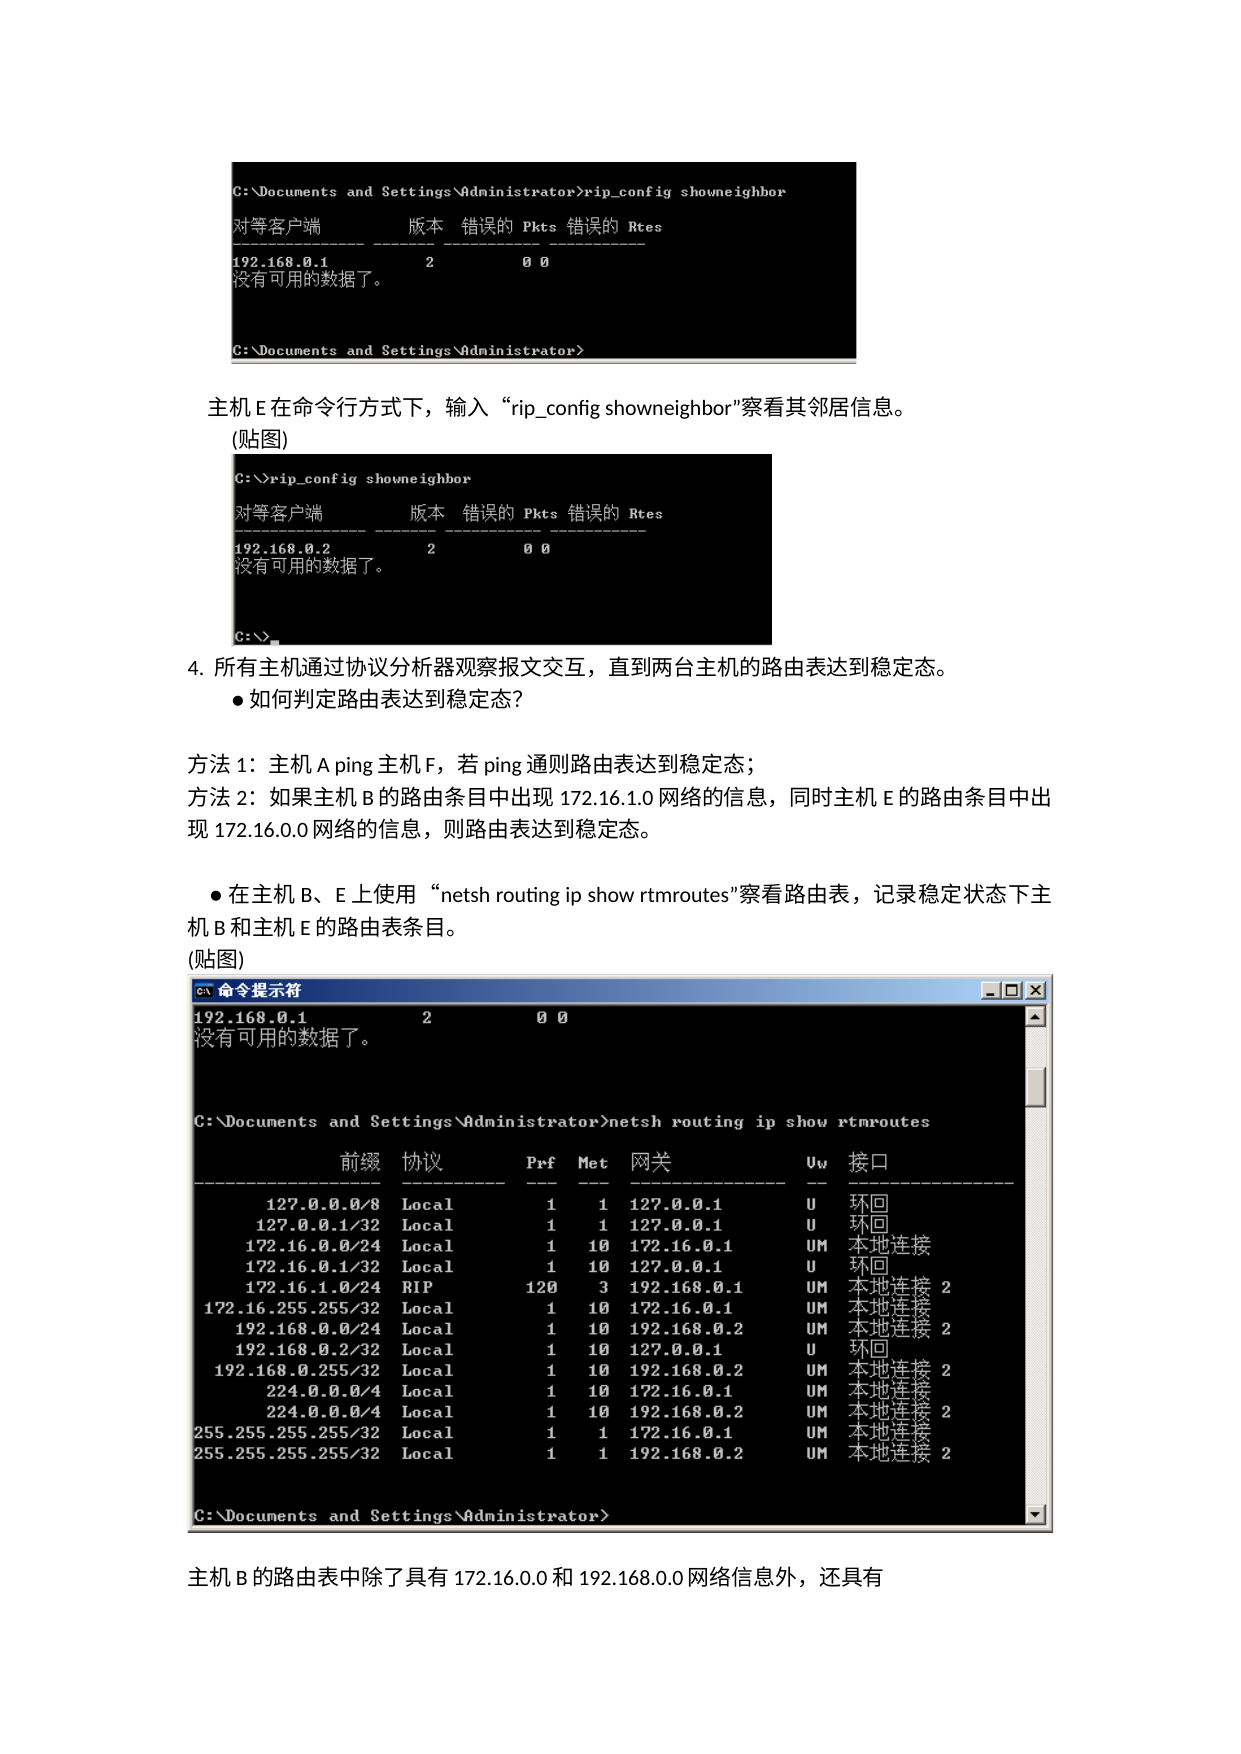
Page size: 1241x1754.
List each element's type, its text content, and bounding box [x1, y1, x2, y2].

text 4. 所有主机通过协议分析器观察报文交互，直到两台主机的路由表达到稳定态。 [187, 649, 1053, 682]
picture [231, 162, 857, 364]
text 方法1：主机A ping主机F，若ping通则路由表达到稳定态； [187, 747, 1053, 779]
text (贴图) [187, 942, 1053, 974]
picture [187, 974, 1054, 1533]
text ● 如何判定路由表达到稳定态？ [187, 682, 1053, 714]
text (贴图) [187, 422, 1053, 454]
text 主机E在命令行方式下，输入“rip_config showneighbor”察看其邻居信息。 [187, 389, 1053, 422]
text ● 在主机B、E上使用“netsh routing ip show rtmroutes”察看路由表，记录稳定状态下主机B和主机E的路由表条目。 [187, 877, 1053, 942]
text 主机B的路由表中除了具有172.16.0.0和192.168.0.0网络信息外，还具有 [187, 1559, 1053, 1592]
text 方法2：如果主机B的路由条目中出现172.16.1.0网络的信息，同时主机E的路由条目中出现172.16.0.0网络的信息，则路由表达到稳定态。 [187, 779, 1053, 844]
picture [231, 454, 772, 647]
